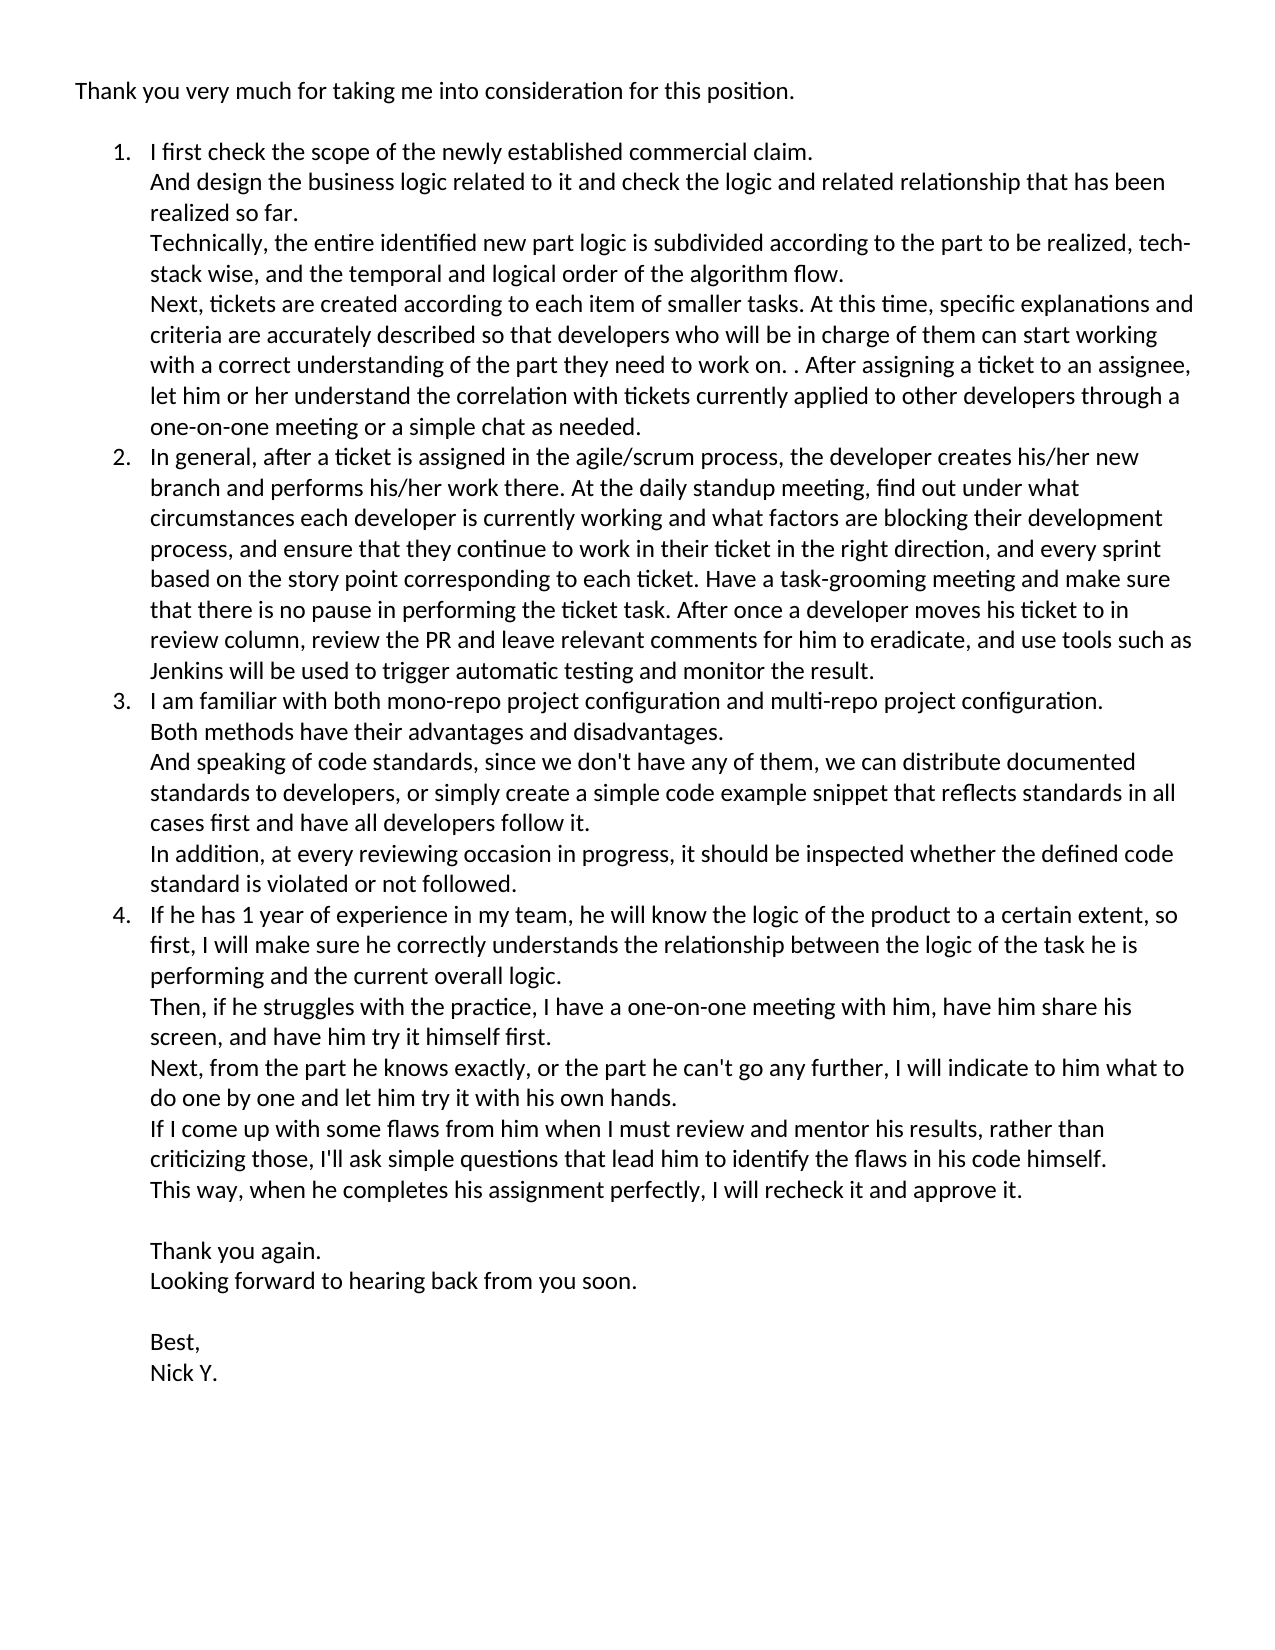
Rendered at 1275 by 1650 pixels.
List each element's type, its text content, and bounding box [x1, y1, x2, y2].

text Thank you very much for taking me into consideration for this position. [75, 75, 1200, 106]
list In addition, at every reviewing occasion in progress, it should be inspected whether the defined code standard is violated or not followed. [150, 838, 1200, 899]
list Thank you again. [150, 1235, 1200, 1265]
list I am familiar with both mono-repo project configuration and multi-repo project configuration. [112, 685, 1200, 716]
list This way, when he completes his assignment perfectly, I will recheck it and approve it. [150, 1174, 1200, 1204]
list Both methods have their advantages and disadvantages. [150, 716, 1200, 746]
list Then, if he struggles with the practice, I have a one-on-one meeting with him, have him share his screen, and have him try it himself first. [150, 991, 1200, 1052]
list And speaking of code standards, since we don't have any of them, we can distribute documented standards to developers, or simply create a simple code example snippet that reflects standards in all cases first and have all developers follow it. [150, 746, 1200, 838]
list Technically, the entire identified new part logic is subdivided according to the part to be realized, tech-stack wise, and the temporal and logical order of the algorithm flow. [150, 228, 1200, 289]
list Next, tickets are created according to each item of smaller tasks. At this time, specific explanations and criteria are accurately described so that developers who will be in charge of them can start working with a correct understanding of the part they need to work on. . After assigning a ticket to an assignee, let him or her understand the correlation with tickets currently applied to other developers through a one-on-one meeting or a simple chat as needed. [150, 289, 1200, 441]
list And design the business logic related to it and check the logic and related relationship that has been realized so far. [150, 167, 1200, 228]
list Looking forward to hearing back from you soon. [150, 1265, 1200, 1296]
list If I come up with some flaws from him when I must review and mentor his results, rather than criticizing those, I'll ask simple questions that lead him to identify the flaws in his code himself. [150, 1113, 1200, 1174]
list In general, after a ticket is assigned in the agile/scrum process, the developer creates his/her new branch and performs his/her work there. At the daily standup meeting, find out under what circumstances each developer is currently working and what factors are blocking their development process, and ensure that they continue to work in their ticket in the right direction, and every sprint based on the story point corresponding to each ticket. Have a task-grooming meeting and make sure that there is no pause in performing the ticket task. After once a developer moves his ticket to in review column, review the PR and leave relevant comments for him to eradicate, and use tools such as Jenkins will be used to trigger automatic testing and monitor the result. [112, 441, 1200, 685]
list If he has 1 year of experience in my team, he will know the logic of the product to a certain extent, so first, I will make sure he correctly understands the relationship between the logic of the task he is performing and the current overall logic. [112, 899, 1200, 991]
list I first check the scope of the newly established commercial claim. [112, 136, 1200, 167]
list Best, [150, 1326, 1200, 1357]
list Nick Y. [150, 1357, 1200, 1387]
list Next, from the part he knows exactly, or the part he can't go any further, I will indicate to him what to do one by one and let him try it with his own hands. [150, 1052, 1200, 1113]
